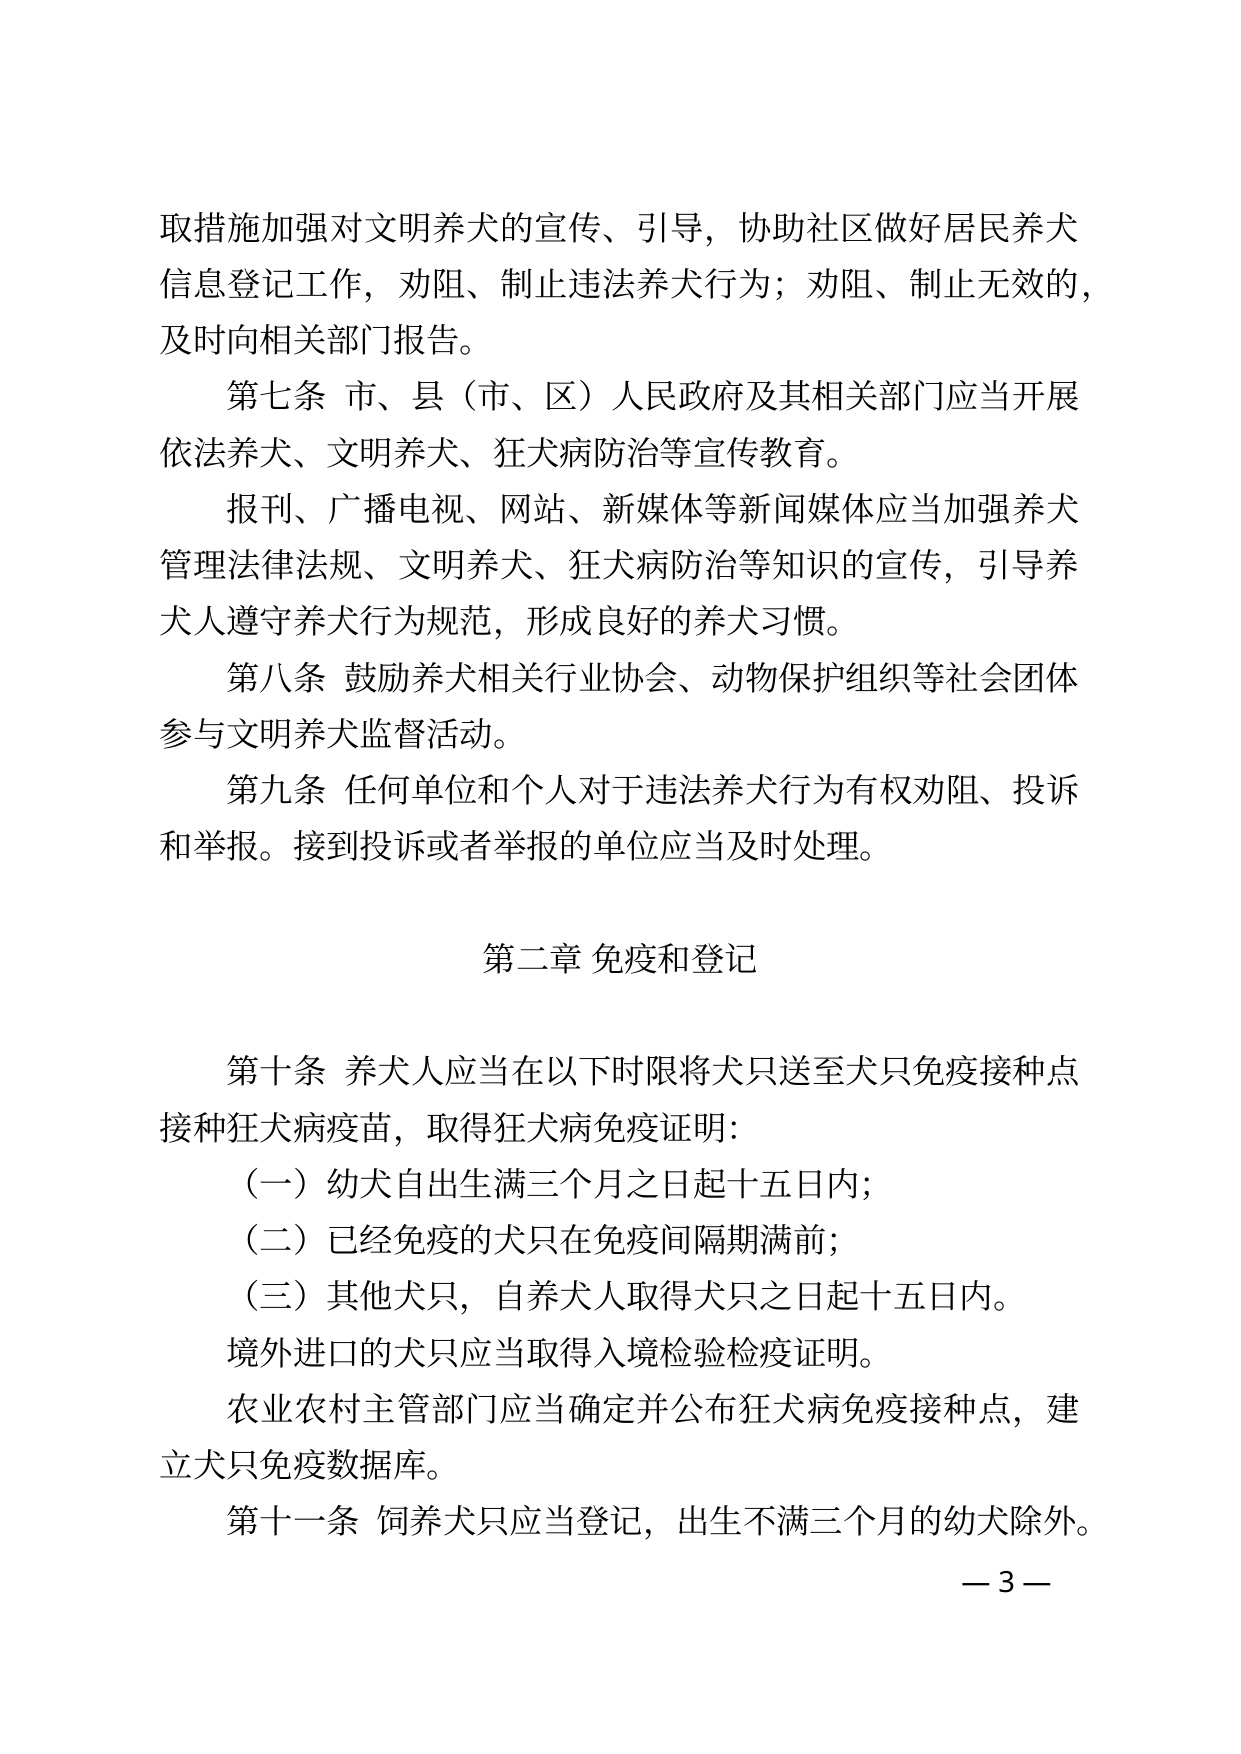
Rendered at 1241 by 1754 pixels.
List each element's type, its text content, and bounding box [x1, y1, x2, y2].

list 免疫和登记 [159, 926, 1081, 982]
text 第八条 鼓励养犬相关行业协会、动物保护组织等社会团体参与文明养犬监督活动。 [159, 645, 1081, 757]
text 第十一条 饲养犬只应当登记，出生不满三个月的幼犬除外。 [159, 1489, 1081, 1545]
text 第七条 市、县（市、区）人民政府及其相关部门应当开展依法养犬、文明养犬、狂犬病防治等宣传教育。 [159, 364, 1081, 476]
text 第九条 任何单位和个人对于违法养犬行为有权劝阻、投诉和举报。接到投诉或者举报的单位应当及时处理。 [159, 757, 1081, 870]
text 第十条 养犬人应当在以下时限将犬只送至犬只免疫接种点接种狂犬病疫苗，取得狂犬病免疫证明： [159, 1039, 1081, 1151]
text （一）幼犬自出生满三个月之日起十五日内； [159, 1151, 1081, 1207]
text 境外进口的犬只应当取得入境检验检疫证明。 [159, 1320, 1081, 1376]
text 农业农村主管部门应当确定并公布狂犬病免疫接种点，建立犬只免疫数据库。 [159, 1376, 1081, 1489]
text （二）已经免疫的犬只在免疫间隔期满前； [159, 1207, 1081, 1264]
text 报刊、广播电视、网站、新媒体等新闻媒体应当加强养犬管理法律法规、文明养犬、狂犬病防治等知识的宣传，引导养犬人遵守养犬行为规范，形成良好的养犬习惯。 [159, 476, 1081, 645]
text （三）其他犬只，自养犬人取得犬只之日起十五日内。 [159, 1264, 1081, 1320]
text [159, 195, 1081, 364]
